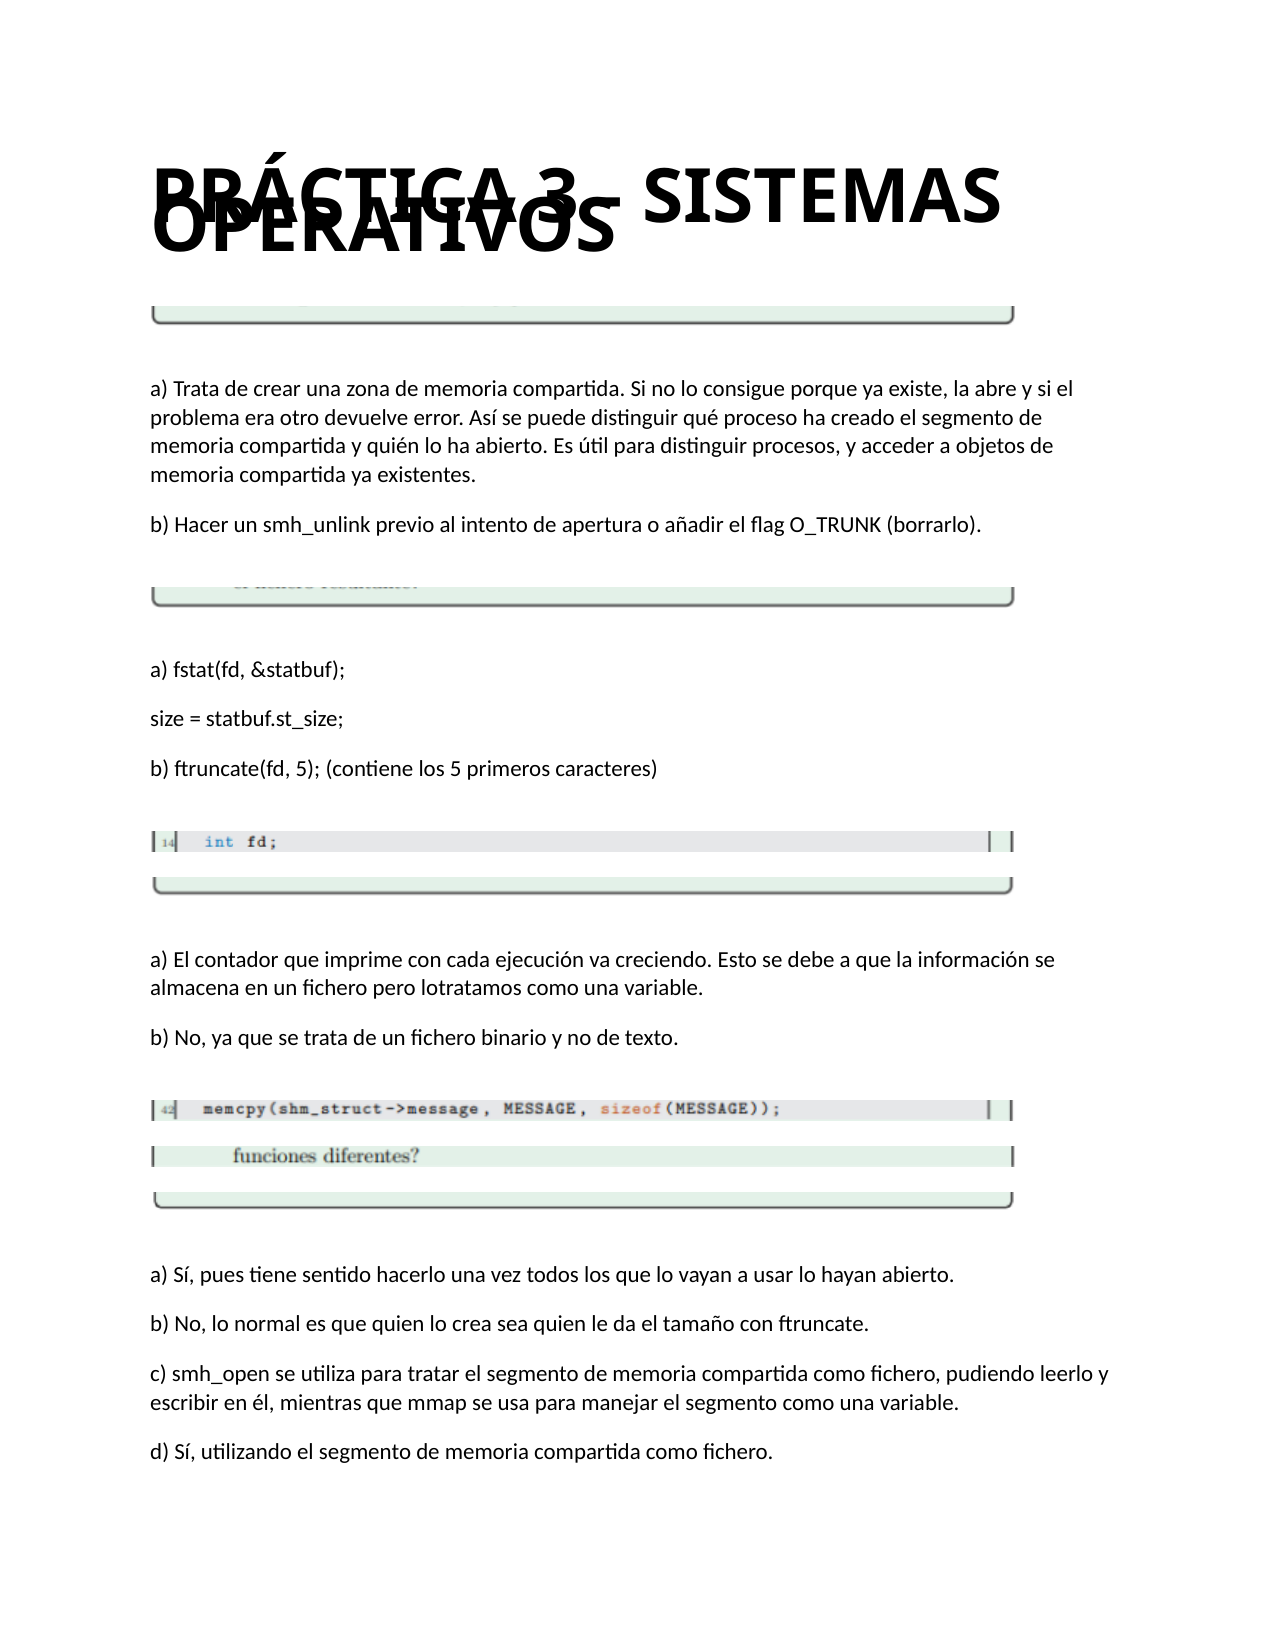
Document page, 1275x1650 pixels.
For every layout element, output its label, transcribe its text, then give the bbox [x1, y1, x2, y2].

text c) smh_open se utiliza para tratar el segmento de memoria compartida como fichero, pudiendo leerlo y escribir en él, mientras que mmap se usa para manejar el segmento como una variable. [150, 1358, 1125, 1416]
text b) Hacer un smh_unlink previo al intento de apertura o añadir el flag O_TRUNK (borrarlo). [150, 509, 1125, 538]
text a) Sí, pues tiene sentido hacerlo una vez todos los que lo vayan a usar lo hayan abierto. [150, 1259, 1125, 1288]
text PRÁCTICA 3 - SISTEMAS OPERATIVOS [150, 199, 1125, 257]
text d) Sí, utilizando el segmento de memoria compartida como fichero. [150, 1437, 1125, 1465]
text b) ftruncate(fd, 5); (contiene los 5 primeros caracteres) [150, 753, 1125, 782]
text a) El contador que imprime con cada ejecución va creciendo. Esto se debe a que la información se almacena en un fichero pero lotratamos como una variable. [150, 944, 1125, 1002]
text size = statbuf.st_size; [150, 704, 1125, 732]
text a) fstat(fd, &statbuf); [150, 654, 1125, 683]
text b) No, ya que se trata de un fichero binario y no de texto. [150, 1022, 1125, 1051]
text b) No, lo normal es que quien lo crea sea quien le da el tamaño con ftruncate. [150, 1309, 1125, 1337]
text a) Trata de crear una zona de memoria compartida. Si no lo consigue porque ya existe, la abre y si el problema era otro devuelve error. Así se puede distinguir qué proceso ha creado el segmento de memoria compartida y quién lo ha abierto. Es útil para distinguir procesos, y acceder a objetos de memoria compartida ya existentes. [150, 373, 1125, 488]
